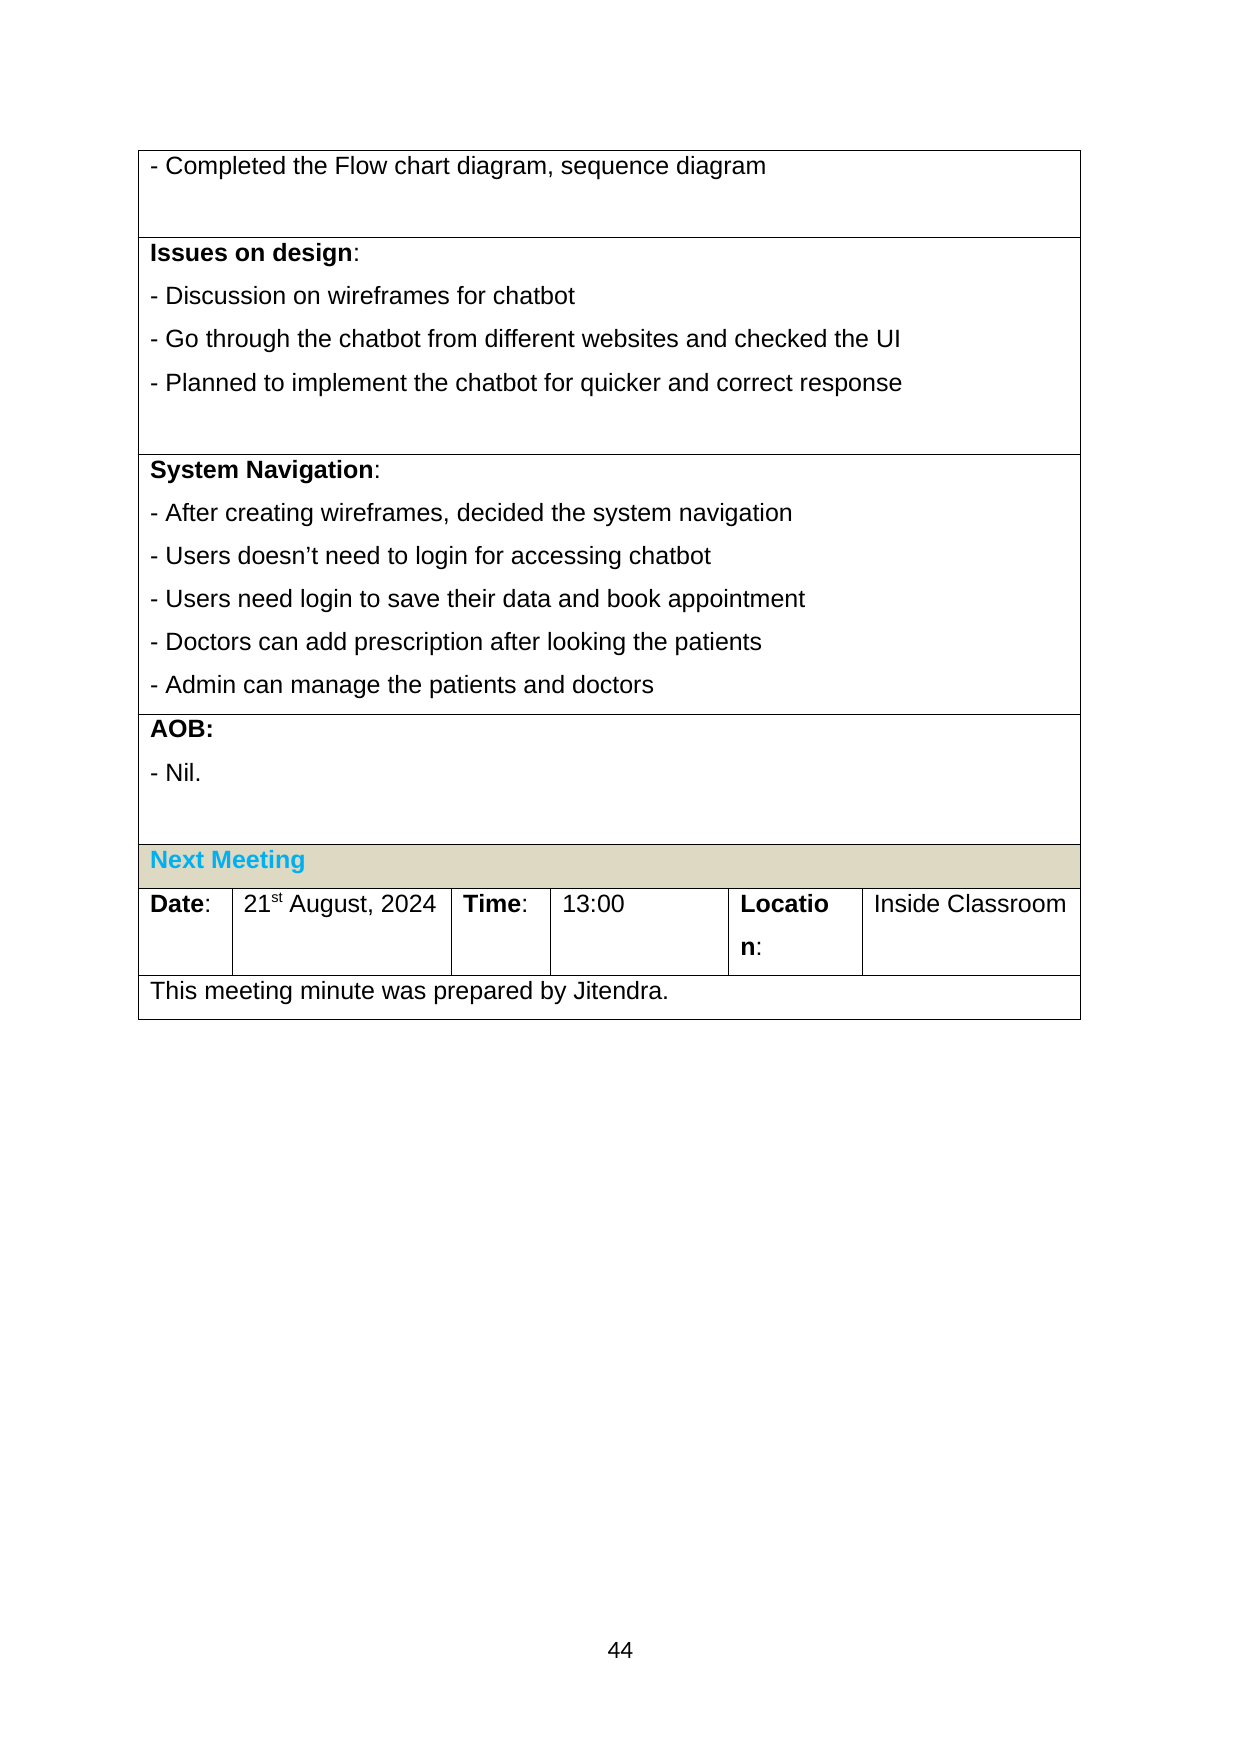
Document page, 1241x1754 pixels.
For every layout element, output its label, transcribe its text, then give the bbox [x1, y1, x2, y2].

table_cell Location: [729, 889, 862, 975]
table_cell Time: [452, 889, 550, 975]
table_cell 21st August, 2024 [233, 889, 451, 975]
table_cell Date: [139, 889, 232, 975]
table_cell 13:00 [551, 889, 728, 975]
table_cell Issues on design: - Discussion on wireframes for chatbot - Go through the chatbot from different websites and checked the UI - Planned to implement the chatbot for quicker and correct response [139, 238, 1080, 454]
table_cell Next Meeting [139, 845, 1080, 888]
table_cell AOB: - Nil. [139, 715, 1080, 844]
table_cell This meeting minute was prepared by Jitendra. [139, 976, 1080, 1019]
table_cell Inside Classroom [863, 889, 1080, 975]
table_cell System Navigation: - After creating wireframes, decided the system navigation - Users doesn’t need to login for accessing chatbot - Users need login to save their data and book appointment - Doctors can add prescription after looking the patients - Admin can manage the patients and doctors [139, 455, 1080, 713]
